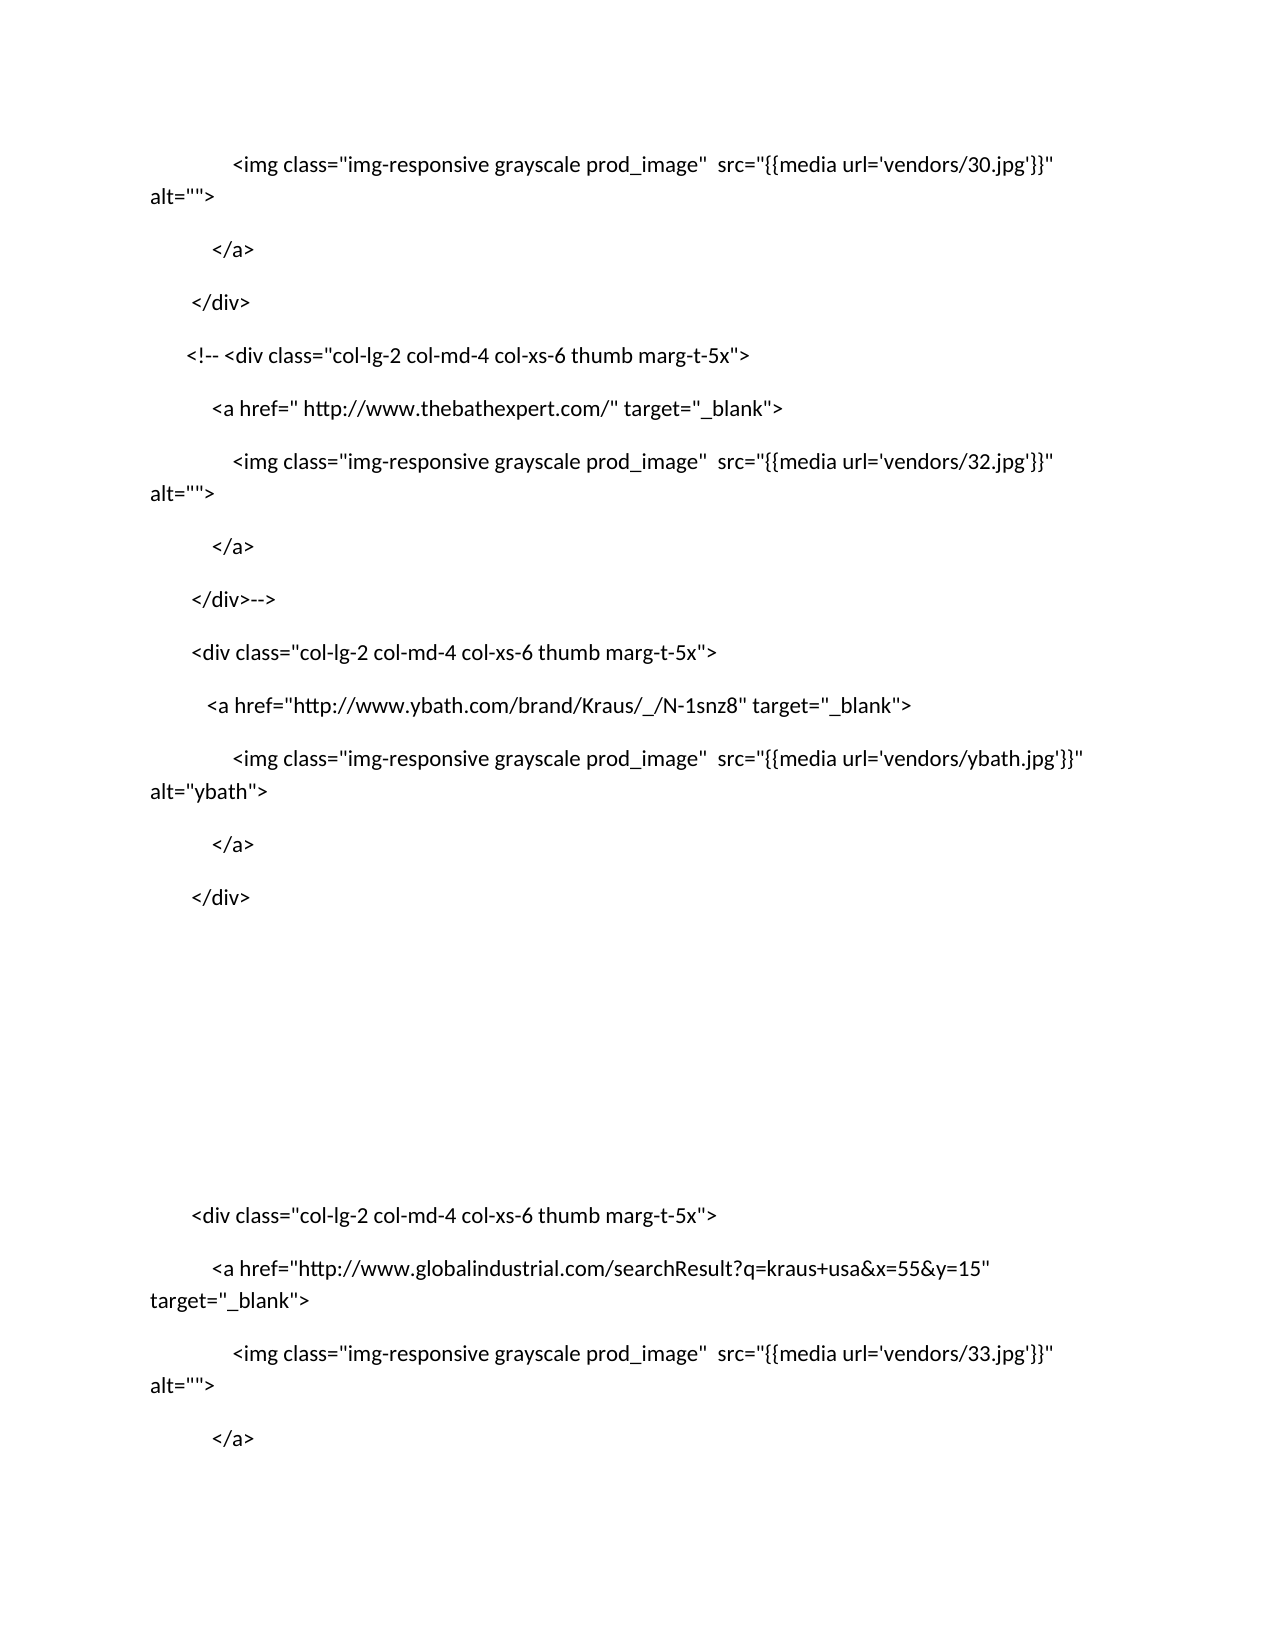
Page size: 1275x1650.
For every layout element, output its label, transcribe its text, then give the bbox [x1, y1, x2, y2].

text <img class="img-responsive grayscale prod_image" src="{{media url='vendors/30.jpg'}}" alt=""> [150, 150, 1125, 210]
text <img class="img-responsive grayscale prod_image" src="{{media url='vendors/32.jpg'}}" alt=""> [150, 447, 1125, 507]
text <a href="http://www.ybath.com/brand/Kraus/_/N-1snz8" target="_blank"> [150, 692, 1125, 719]
text </a> [150, 532, 1125, 561]
text <!-- <div class="col-lg-2 col-md-4 col-xs-6 thumb marg-t-5x"> [150, 341, 1125, 369]
text <img class="img-responsive grayscale prod_image" src="{{media url='vendors/33.jpg'}}" alt=""> [150, 1339, 1125, 1399]
text <a href="http://www.globalindustrial.com/searchResult?q=kraus+usa&x=55&y=15" target="_blank"> [150, 1254, 1125, 1314]
text <a href=" http://www.thebathexpert.com/" target="_blank"> [150, 394, 1125, 422]
text </a> [150, 235, 1125, 263]
text </div>--> [150, 586, 1125, 613]
text <div class="col-lg-2 col-md-4 col-xs-6 thumb marg-t-5x"> [150, 1201, 1125, 1229]
text </div> [150, 883, 1125, 911]
text </div> [150, 288, 1125, 316]
text <img class="img-responsive grayscale prod_image" src="{{media url='vendors/ybath.jpg'}}" alt="ybath"> [150, 744, 1125, 805]
text </a> [150, 1424, 1125, 1452]
text <div class="col-lg-2 col-md-4 col-xs-6 thumb marg-t-5x"> [150, 638, 1125, 667]
text </a> [150, 830, 1125, 858]
